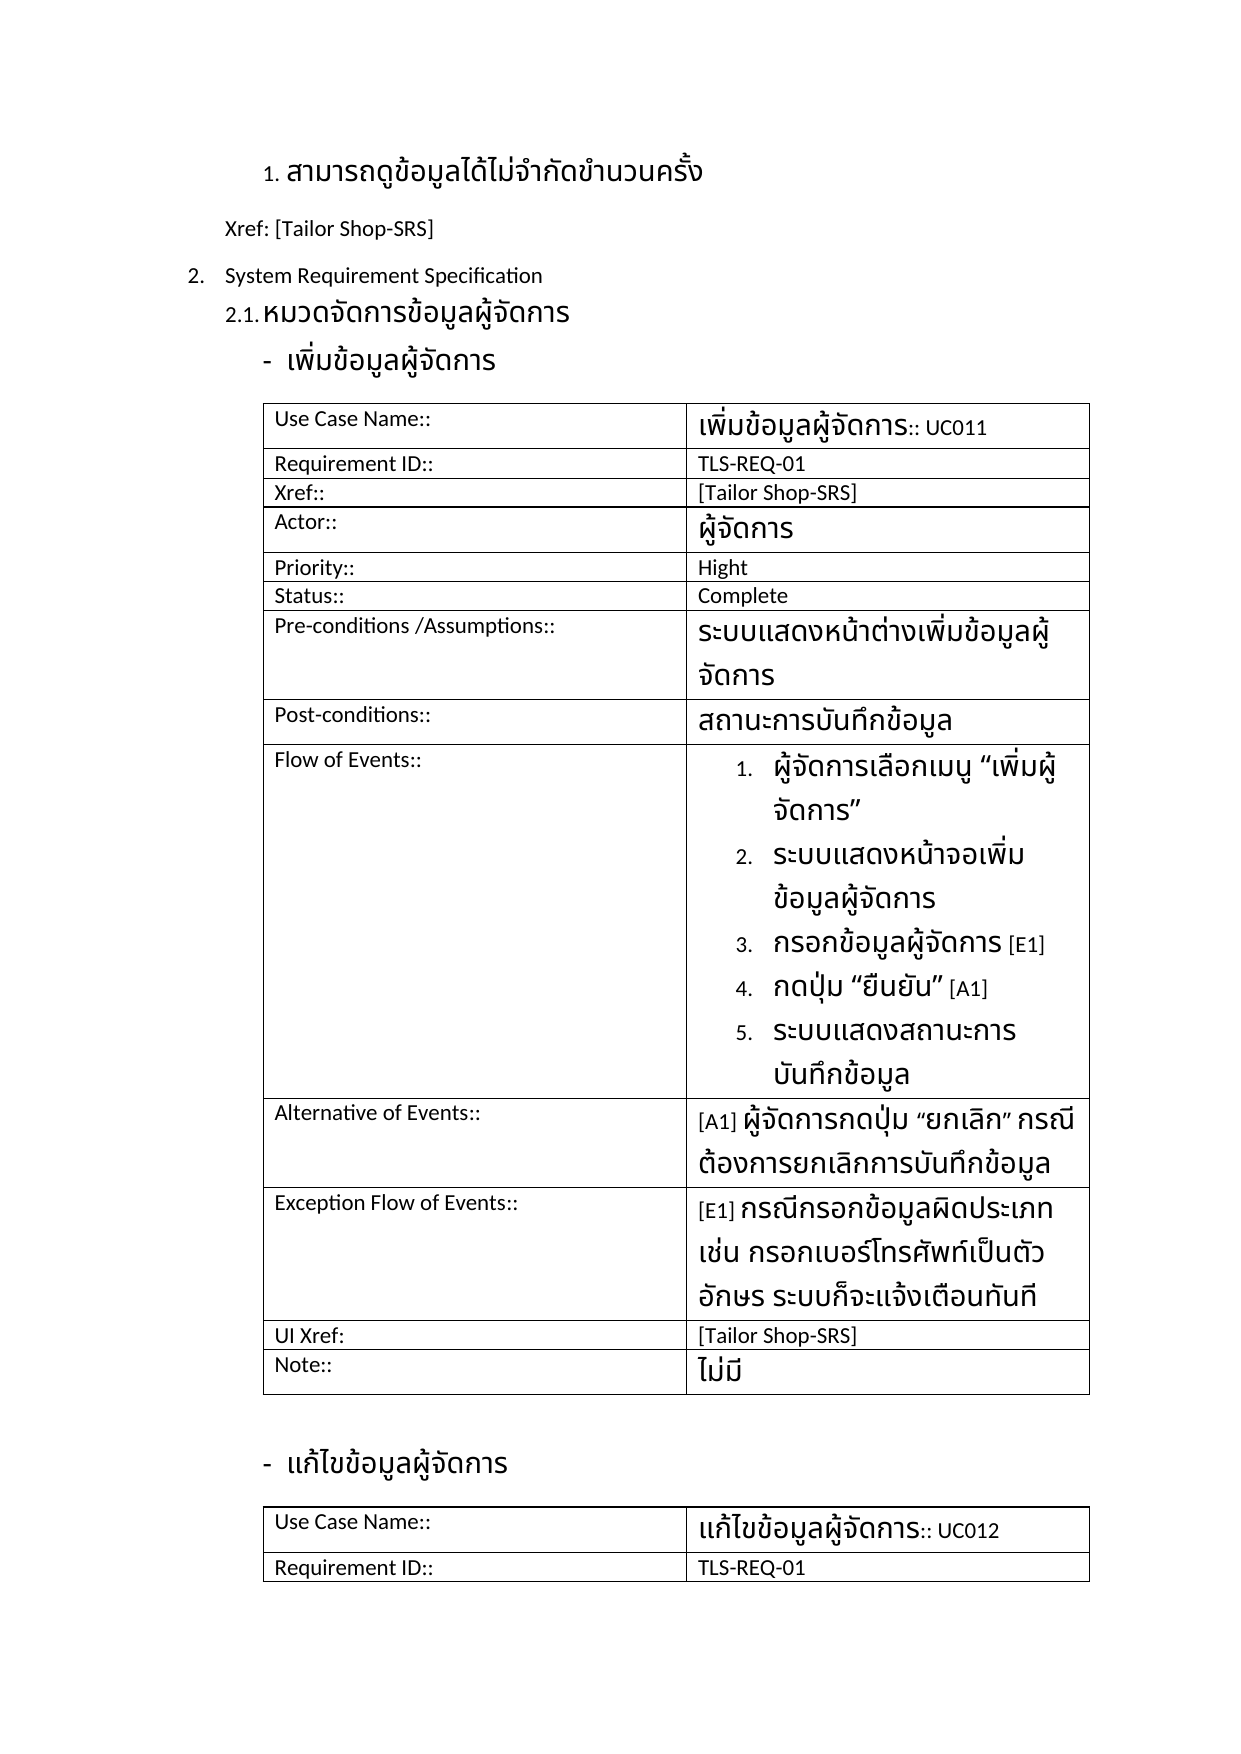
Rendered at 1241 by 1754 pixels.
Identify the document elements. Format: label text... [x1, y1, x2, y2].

table_cell TLS-REQ-01 [687, 1553, 1089, 1581]
list หมวดจัดการข้อมูลผู้จัดการ [225, 291, 1090, 335]
table_cell ผู้จัดการ [687, 508, 1089, 552]
table_header Use Case Name:: [264, 404, 686, 448]
table_header เพิ่มข้อมูลผู้จัดการ:: UC011 [687, 404, 1089, 448]
table_cell Alternative of Events:: [264, 1099, 686, 1187]
table_header แก้ไขข้อมูลผู้จัดการ:: UC012 [687, 1508, 1089, 1552]
table_cell Requirement ID:: [264, 449, 686, 477]
table_cell Complete [687, 582, 1089, 610]
table_cell Status:: [264, 582, 686, 610]
text Xref: [Tailor Shop-SRS] [225, 214, 1090, 242]
table_cell [A1] ผู้จัดการกดปุ่ม “ยกเลิก” กรณีต้องการยกเลิกการบันทึกข้อมูล [687, 1099, 1089, 1187]
table_cell Xref:: [264, 479, 686, 506]
table_cell ผู้จัดการเลือกเมนู “เพิ่มผู้จัดการ” ระบบแสดงหน้าจอเพิ่มข้อมูลผู้จัดการ กรอกข้อมูลผู้จัดการ [E1] กดปุ่ม “ยืนยัน” [A1] ระบบแสดงสถานะการบันทึกข้อมูล [687, 745, 1089, 1097]
list สามารถดูข้อมูลได้ไม่จำกัดขำนวนครั้ง [262, 150, 1090, 194]
table_cell TLS-REQ-01 [687, 449, 1089, 477]
list แก้ไขข้อมูลผู้จัดการ [262, 1442, 1090, 1486]
table_cell UI Xref: [264, 1321, 686, 1349]
table_cell Flow of Events:: [264, 745, 686, 1097]
table_cell Hight [687, 553, 1089, 581]
list เพิ่มข้อมูลผู้จัดการ [262, 339, 1090, 383]
table_cell Actor:: [264, 508, 686, 552]
table_cell [E1] กรณีกรอกข้อมูลผิดประเภท เช่น กรอกเบอร์โทรศัพท์เป็นตัวอักษร ระบบก็จะแจ้งเตือนทันที [687, 1188, 1089, 1320]
table_cell Requirement ID:: [264, 1553, 686, 1581]
table_cell ไม่มี [687, 1350, 1089, 1394]
table_cell Pre-conditions /Assumptions:: [264, 611, 686, 699]
table_header Use Case Name:: [264, 1508, 686, 1552]
list System Requirement Specification [187, 261, 1090, 289]
table_cell ระบบแสดงหน้าต่างเพิ่มข้อมูลผู้จัดการ [687, 611, 1089, 699]
table_cell [Tailor Shop-SRS] [687, 479, 1089, 506]
table_cell Priority:: [264, 553, 686, 581]
table_cell Note:: [264, 1350, 686, 1394]
table_cell Exception Flow of Events:: [264, 1188, 686, 1320]
table_cell สถานะการบันทึกข้อมูล [687, 700, 1089, 744]
table_cell [Tailor Shop-SRS] [687, 1321, 1089, 1349]
table_cell Post-conditions:: [264, 700, 686, 744]
